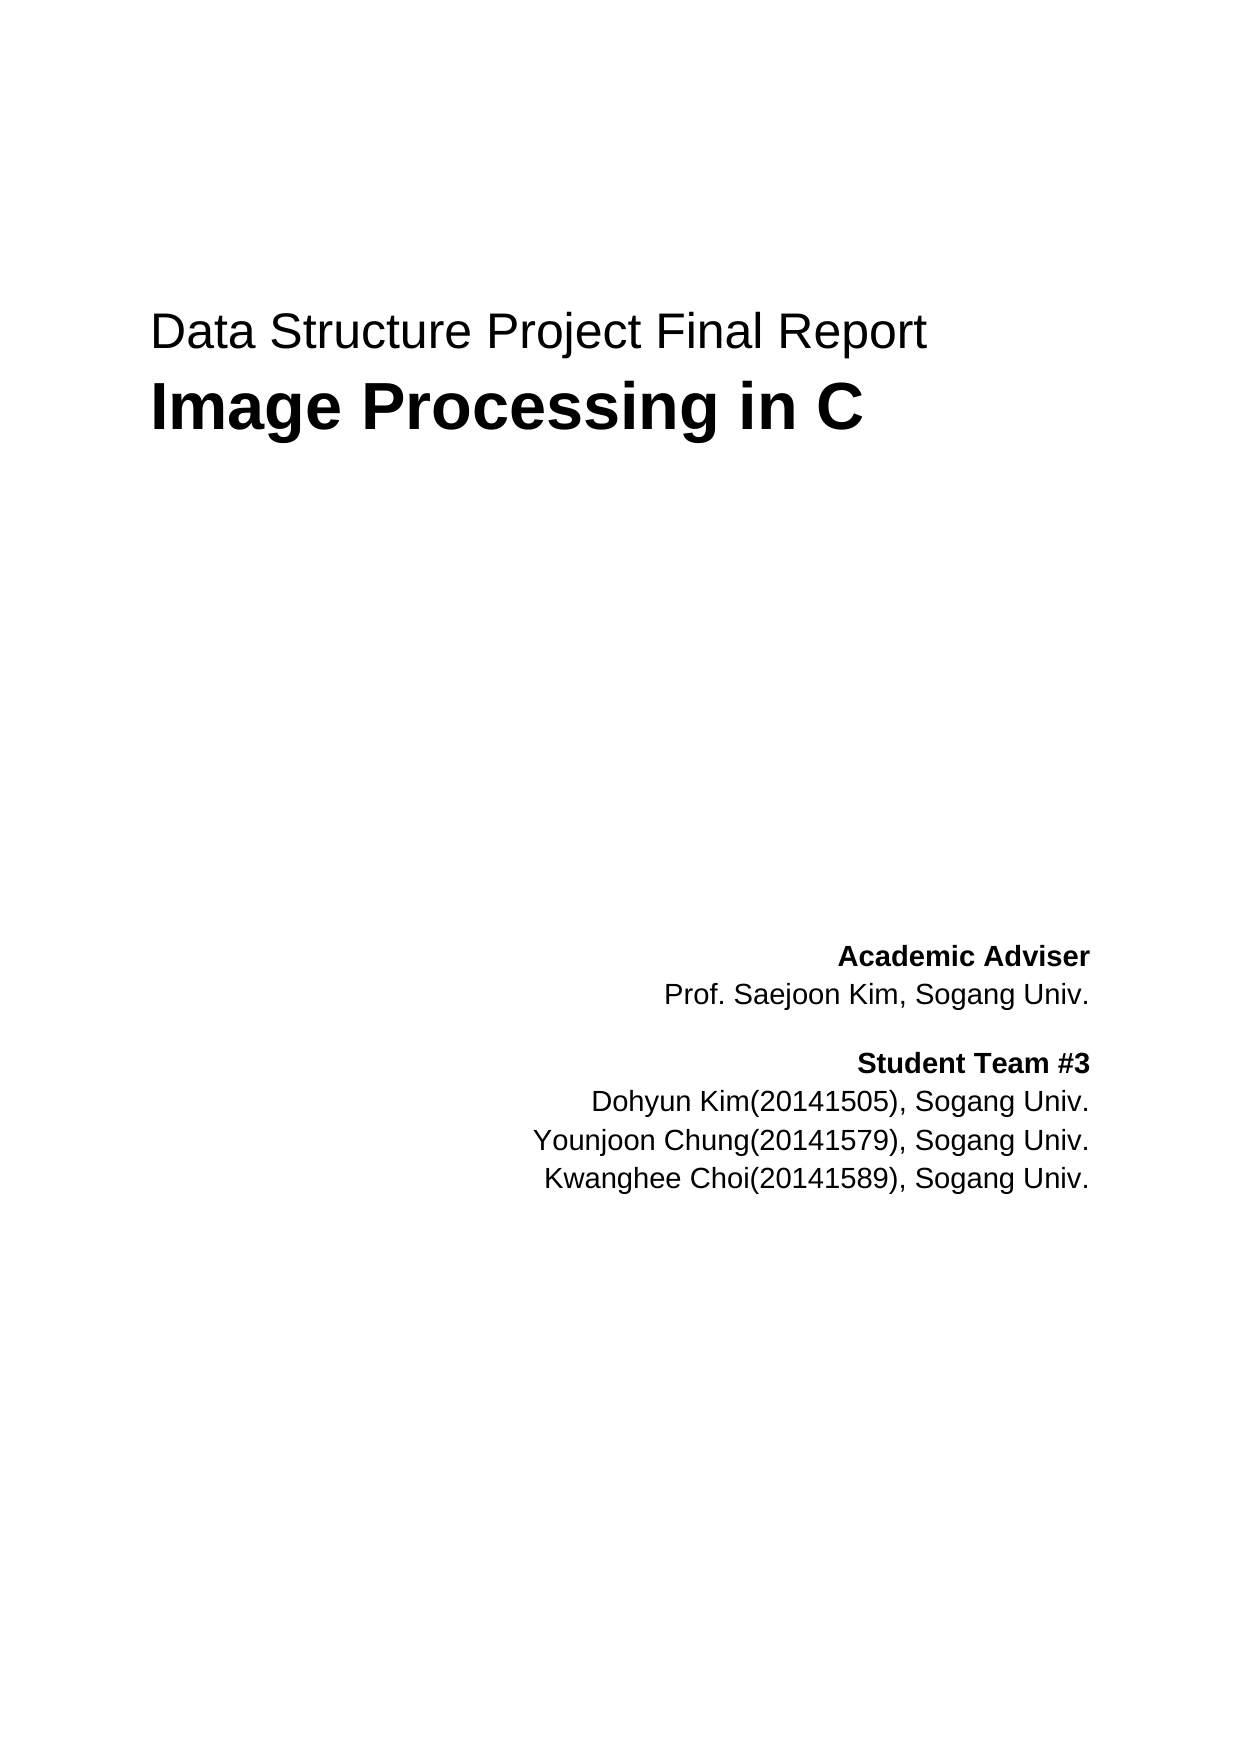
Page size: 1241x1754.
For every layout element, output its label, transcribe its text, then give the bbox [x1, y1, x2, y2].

text Image Processing in C [150, 367, 1090, 444]
text Kwanghee Choi(20141589), Sogang Univ. [150, 1161, 1090, 1195]
text Student Team #3 [150, 1046, 1090, 1079]
text Academic Adviser [150, 938, 1090, 972]
text Dohyun Kim(20141505), Sogang Univ. [150, 1084, 1090, 1118]
text Prof. Saejoon Kim, Sogang Univ. [150, 977, 1090, 1011]
text Younjoon Chung(20141579), Sogang Univ. [150, 1123, 1090, 1156]
text Data Structure Project Final Report [150, 301, 1090, 358]
